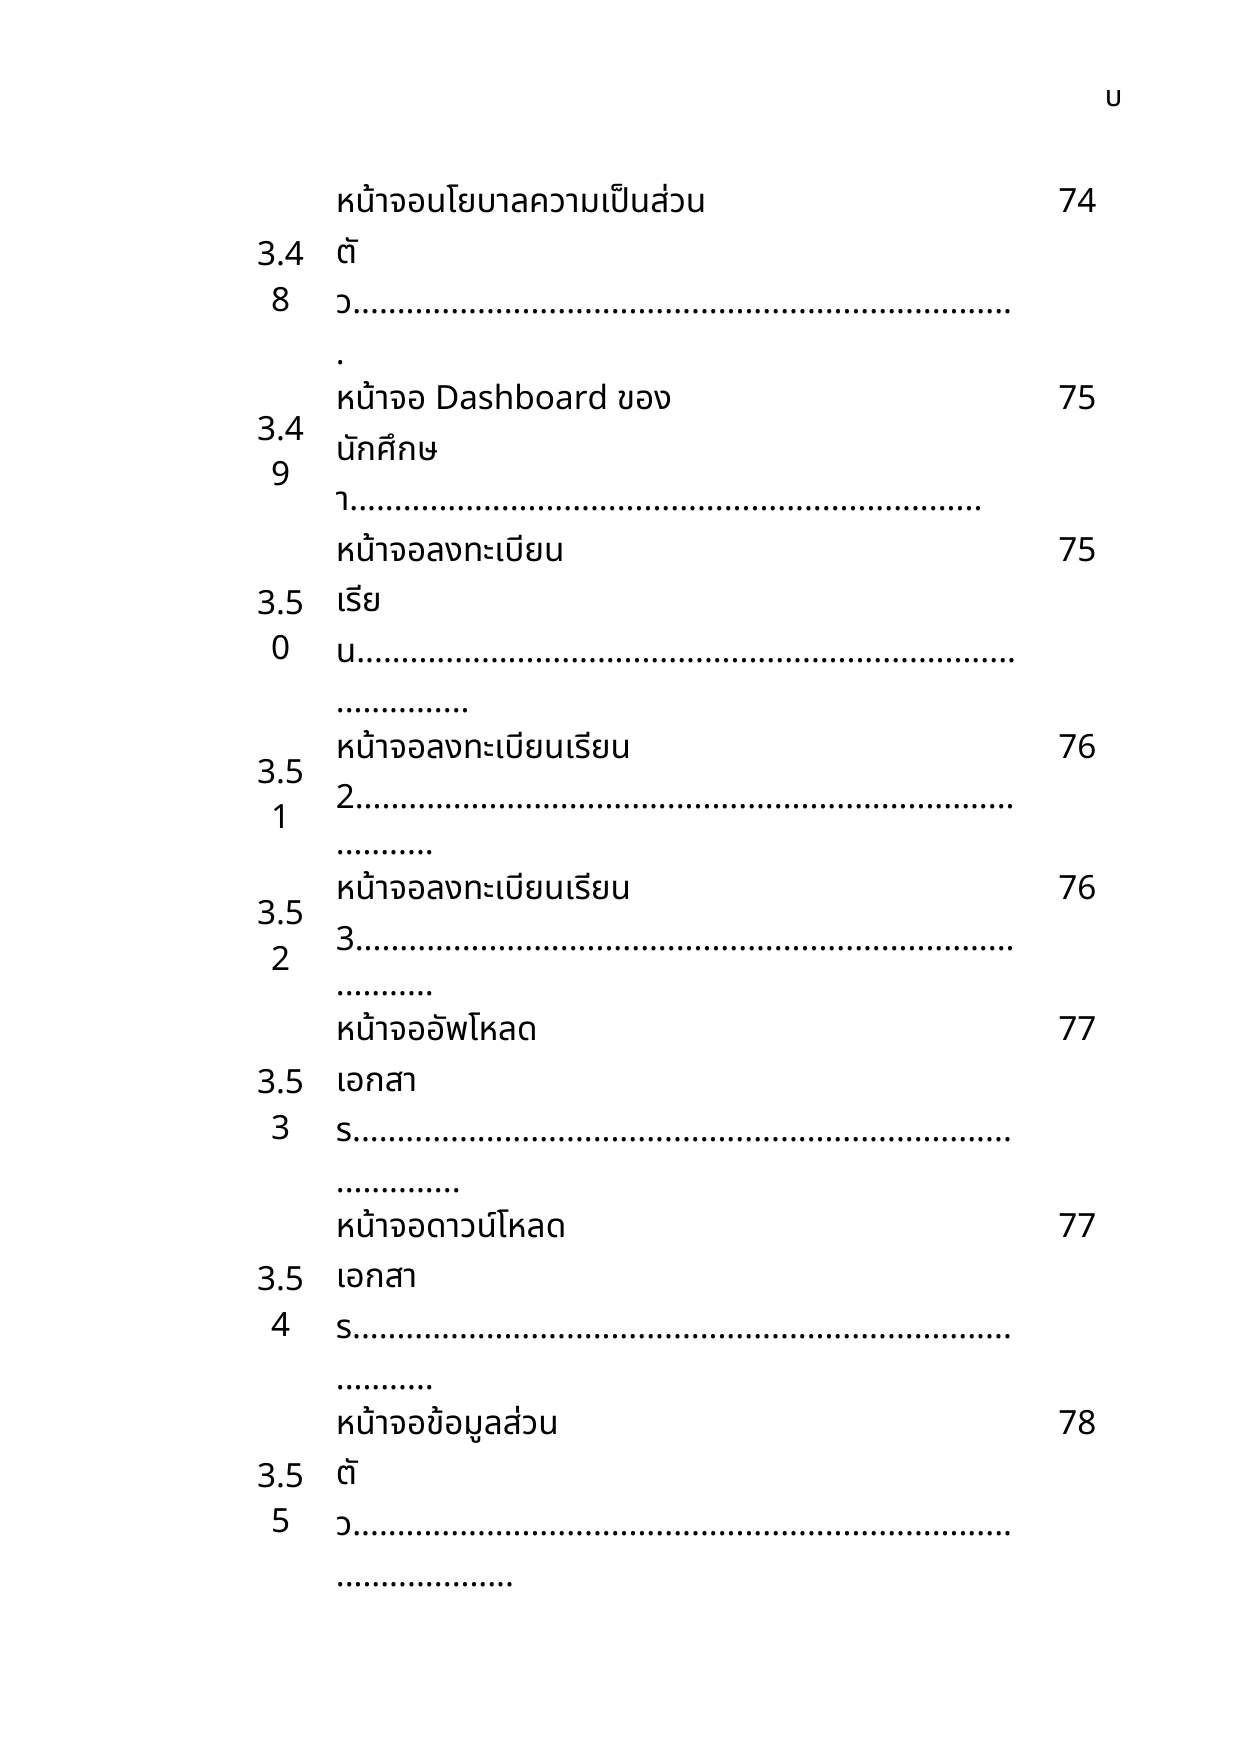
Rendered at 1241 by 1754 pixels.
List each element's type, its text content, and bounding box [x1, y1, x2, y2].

table_cell 75 [1033, 374, 1121, 526]
table_cell 3.52 [236, 864, 324, 1005]
table_cell 3.49 [236, 374, 324, 526]
table_cell 74 [1033, 177, 1121, 374]
table_cell 76 [1033, 723, 1121, 864]
table_cell 3.55 [236, 1399, 324, 1596]
table_cell 3.54 [236, 1202, 324, 1399]
table_cell 77 [1033, 1005, 1121, 1202]
table_cell หน้าจอดาวน์โหลดเอกสาร..................................................................................... [324, 1202, 1033, 1399]
table_cell หน้าจอ Dashboard ของนักศึกษา....................................................................... [324, 374, 1033, 526]
table_cell หน้าจอลงทะเบียนเรียน......................................................................................... [324, 526, 1033, 723]
table_cell หน้าจออัพโหลดเอกสาร........................................................................................ [324, 1005, 1033, 1202]
table_cell หน้าจอลงทะเบียนเรียน 2..................................................................................... [324, 723, 1033, 864]
table_cell 78 [1033, 1399, 1121, 1596]
table_cell 3.53 [236, 1005, 324, 1202]
table_cell หน้าจอนโยบาลความเป็นส่วนตัว........................................................................... [324, 177, 1033, 374]
table_cell 77 [1033, 1202, 1121, 1399]
table_cell หน้าจอลงทะเบียนเรียน 3..................................................................................... [324, 864, 1033, 1005]
table_cell 3.51 [236, 723, 324, 864]
table_cell 3.50 [236, 526, 324, 723]
table_cell 3.48 [236, 177, 324, 374]
table_cell หน้าจอข้อมูลส่วนตัว.............................................................................................. [324, 1399, 1033, 1596]
table_cell 75 [1033, 526, 1121, 723]
table_cell 76 [1033, 864, 1121, 1005]
